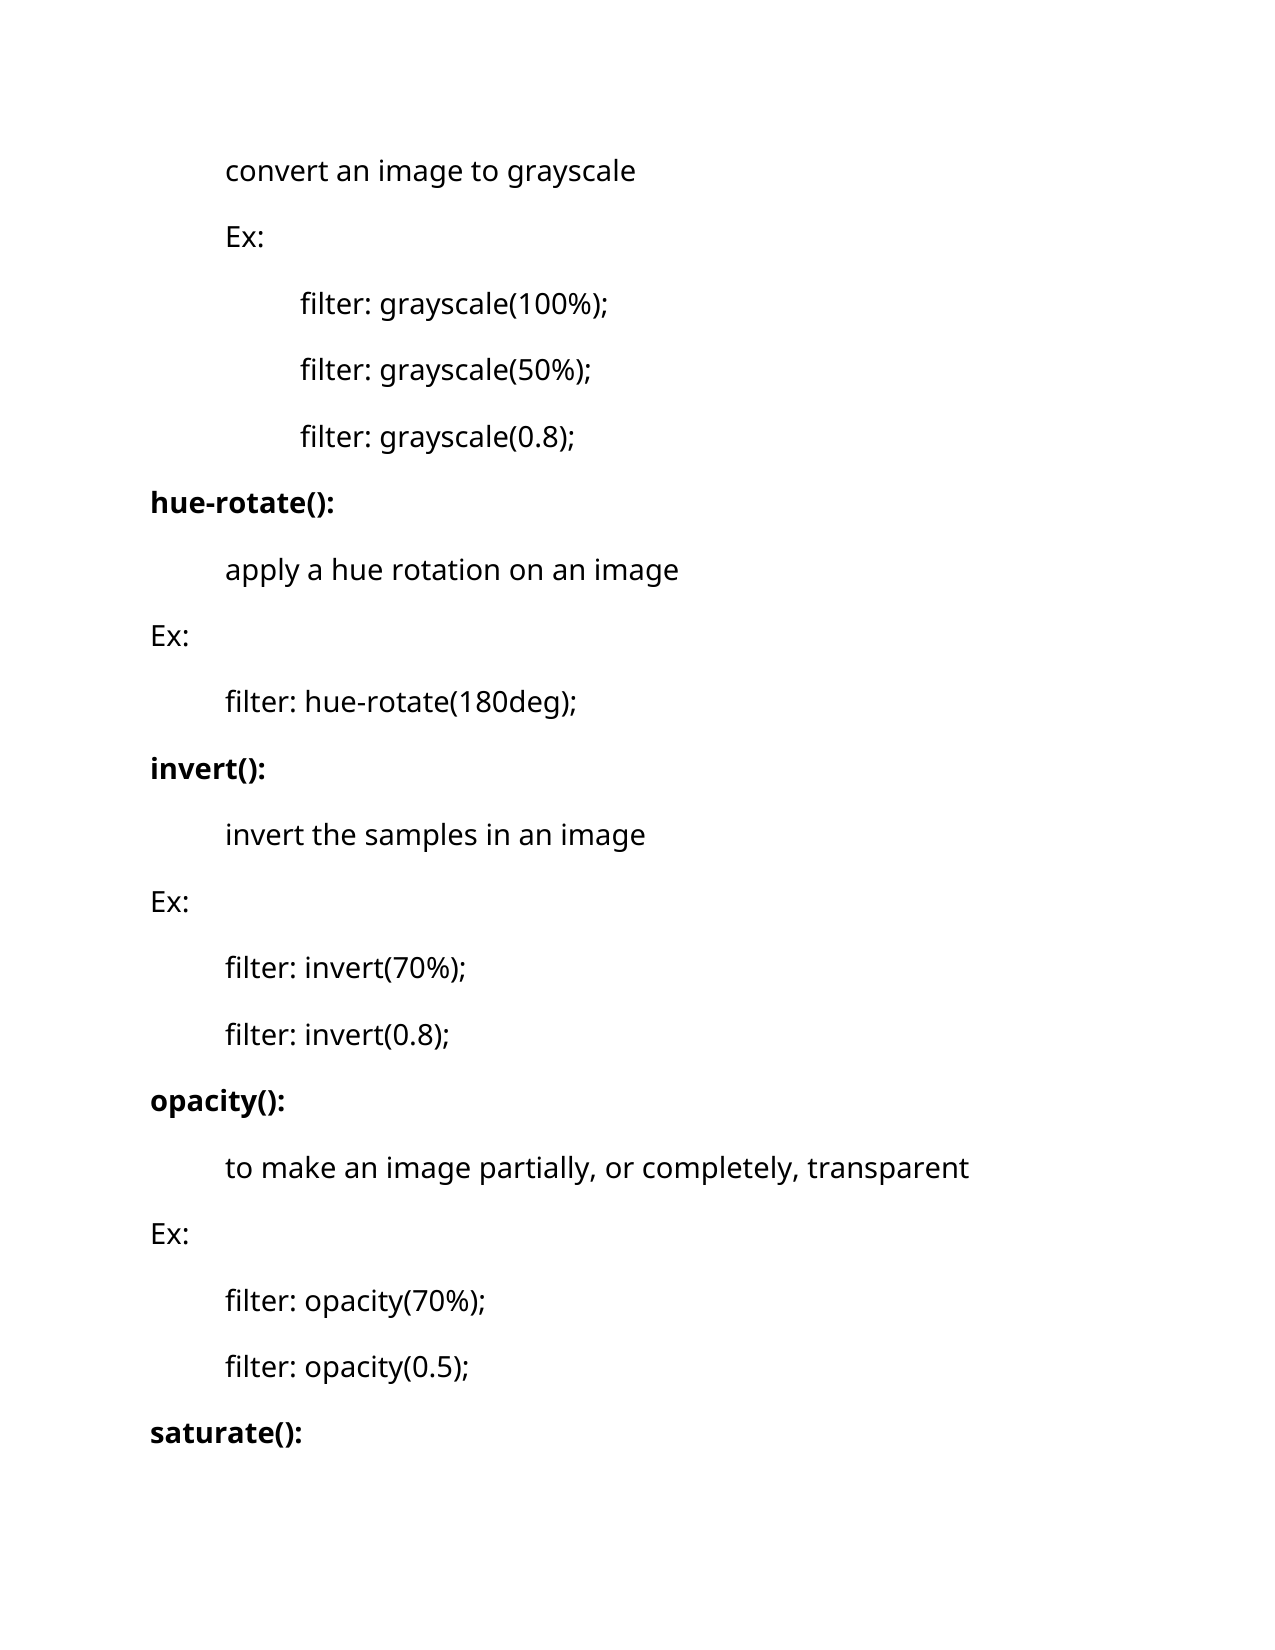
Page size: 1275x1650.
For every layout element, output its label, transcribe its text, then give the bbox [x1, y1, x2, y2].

text Ex: [150, 881, 1125, 921]
text filter: invert(0.8); [150, 1014, 1125, 1054]
text invert the samples in an image [150, 814, 1125, 854]
text Ex: [150, 216, 1125, 256]
text Ex: [150, 1213, 1125, 1253]
text filter: hue-rotate(180deg); [150, 682, 1125, 721]
text saturate(): [150, 1413, 1125, 1452]
text filter: opacity(70%); [150, 1280, 1125, 1319]
text Ex: [150, 615, 1125, 655]
text invert(): [150, 748, 1125, 788]
text filter: grayscale(0.8); [150, 416, 1125, 456]
text filter: grayscale(50%); [150, 349, 1125, 389]
text to make an image partially, or completely, transparent [150, 1147, 1125, 1187]
text convert an image to grayscale [150, 150, 1125, 190]
text apply a hue rotation on an image [150, 549, 1125, 588]
text hue-rotate(): [150, 482, 1125, 522]
text filter: grayscale(100%); [150, 283, 1125, 323]
text filter: opacity(0.5); [150, 1346, 1125, 1386]
text opacity(): [150, 1080, 1125, 1120]
text filter: invert(70%); [150, 947, 1125, 987]
